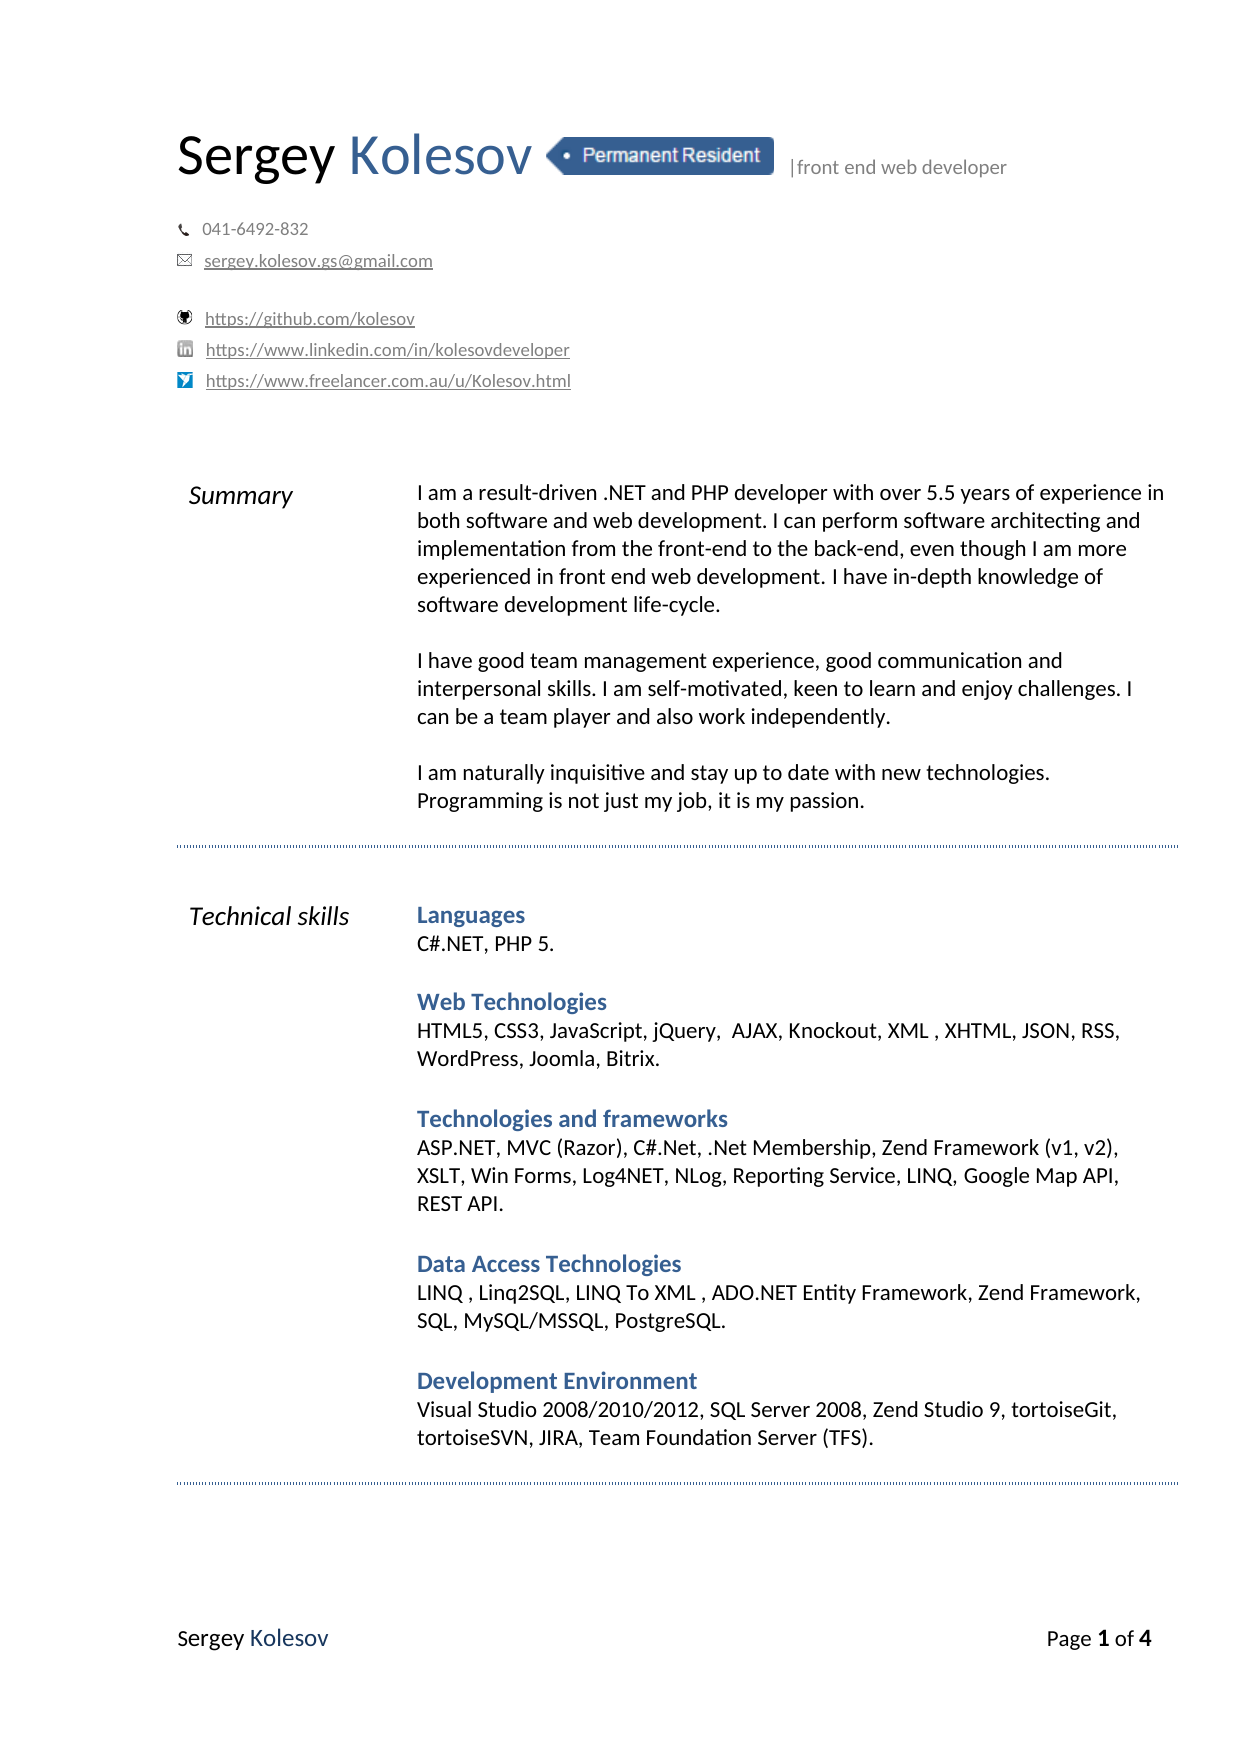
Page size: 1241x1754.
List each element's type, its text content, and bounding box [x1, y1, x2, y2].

table_header Languages C#.NET, PHP 5. Web Technologies HTML5, CSS3, JavaScript, jQuery, AJAX, Knockout, XML , XHTML, JSON, RSS, WordPress, Joomla, Bitrix. Technologies and frameworks ASP.NET, MVC (Razor), C#.Net, .Net Membership, Zend Framework (v1, v2), XSLT, Win Forms, Log4NET, NLog, Reporting Service, LINQ, Google Map API, REST API. Data Access Technologies LINQ , Linq2SQL, LINQ To XML , ADO.NET Entity Framework, Zend Framework, SQL, MySQL/MSSQL, PostgreSQL. Development Environment Visual Studio 2008/2010/2012, SQL Server 2008, Zend Studio 9, tortoiseGit, tortoiseSVN, JIRA, Team Foundation Server (TFS). [406, 899, 1180, 1482]
table_header I am a result-driven .NET and PHP developer with over 5.5 years of experience in both software and web development. I can perform software architecting and implementation from the front-end to the back-end, even though I am more experienced in front end web development. I have in-depth knowledge of software development life-cycle. I have good team management experience, good communication and interpersonal skills. I am self-motivated, keen to learn and enjoy challenges. I can be a team player and also work independently. I am naturally inquisitive and stay up to date with new technologies. Programming is not just my job, it is my passion. [406, 478, 1180, 844]
text https://www.freelancer.com.au/u/Kolesov.html [177, 369, 1152, 398]
picture [177, 223, 190, 236]
picture [177, 340, 193, 357]
text Sergey Kolesov |front end web developer [177, 118, 1152, 189]
picture [177, 310, 193, 325]
table_header Technical skills [177, 899, 406, 1482]
table_header Summary [177, 478, 406, 844]
text 041-6492-832 [177, 217, 1152, 245]
text sergey.kolesov.gs@gmail.com [177, 249, 1152, 277]
picture [177, 252, 192, 267]
text https://github.com/kolesov [177, 307, 1152, 335]
picture [180, 374, 190, 384]
picture [546, 137, 774, 175]
text https://www.linkedin.com/in/kolesovdeveloper [177, 338, 1152, 366]
